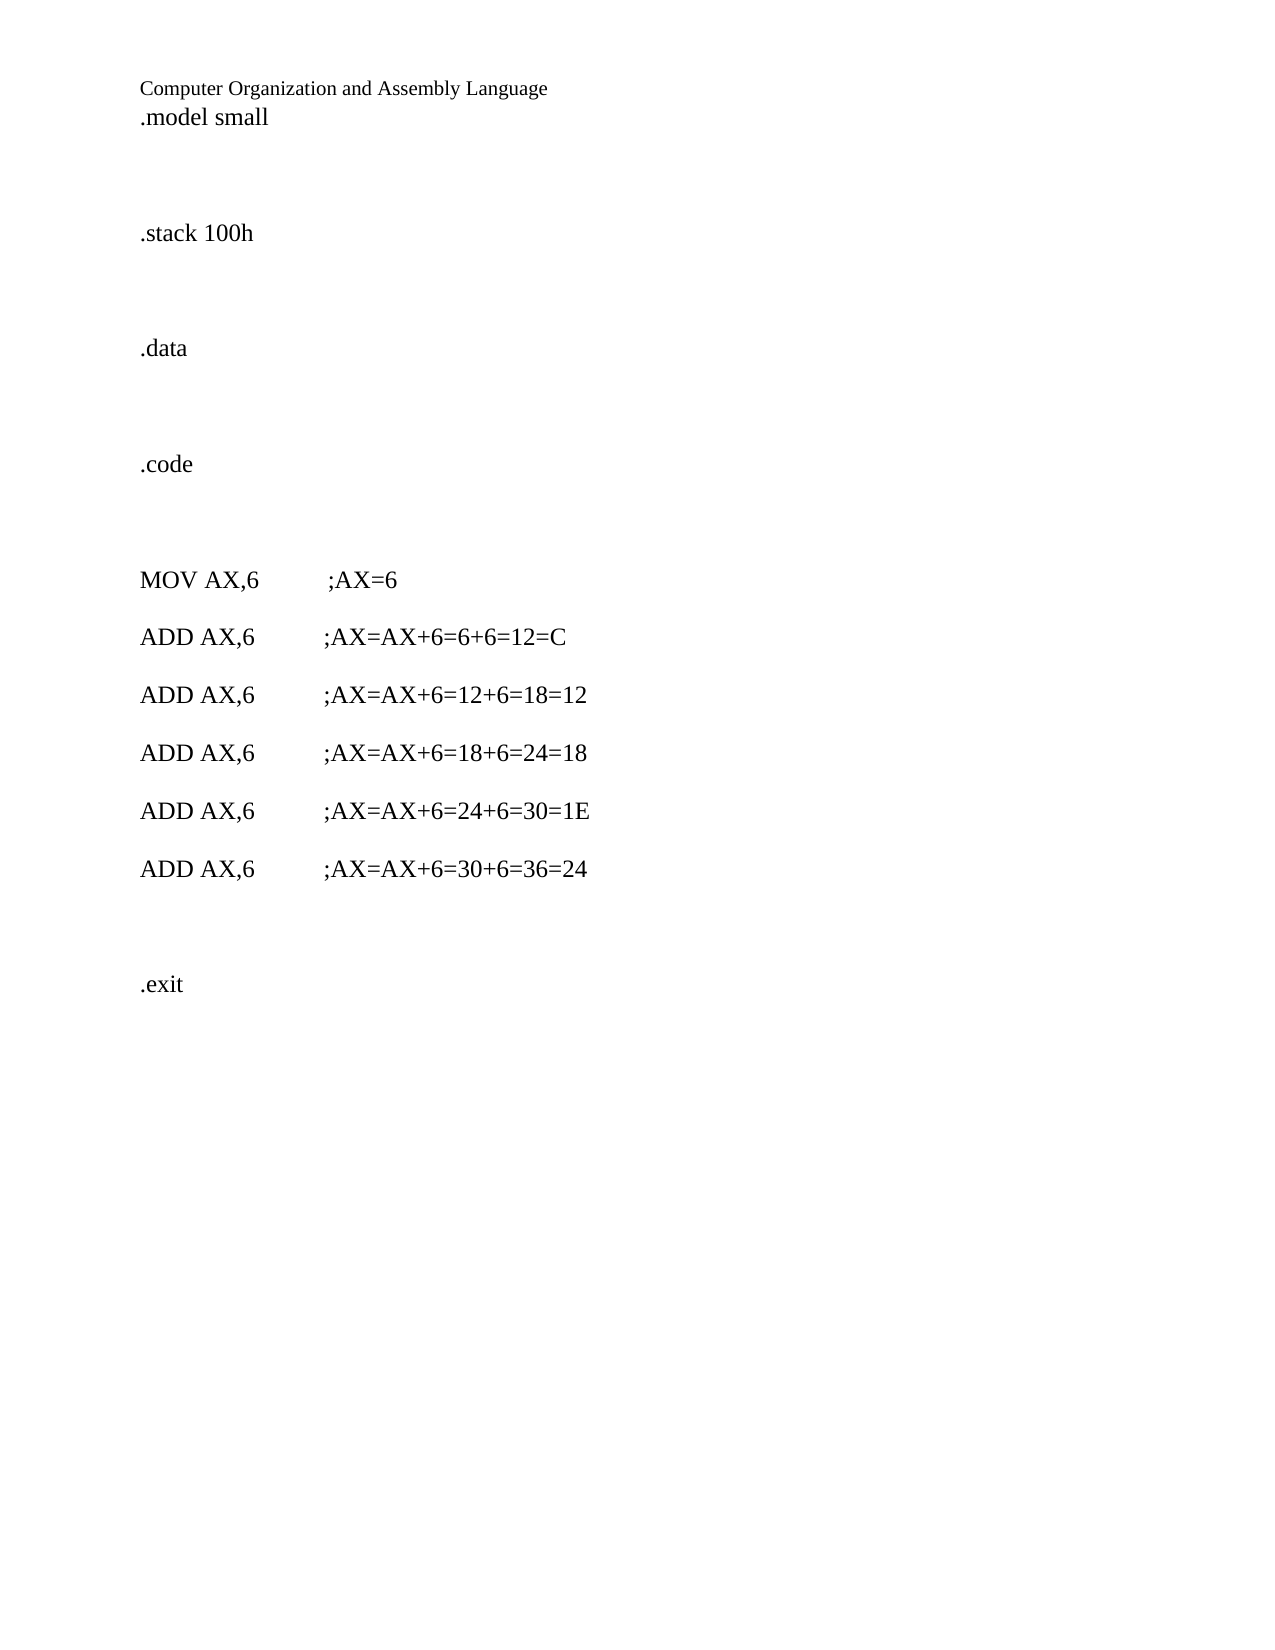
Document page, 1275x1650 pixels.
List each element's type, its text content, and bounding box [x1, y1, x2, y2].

text ADD AX,6 ;AX=AX+6=24+6=30=1E [139, 796, 1055, 825]
text ADD AX,6 ;AX=AX+6=12+6=18=12 [139, 680, 1055, 709]
text .data [139, 333, 1055, 362]
text ADD AX,6 ;AX=AX+6=6+6=12=C [139, 622, 1055, 651]
text ADD AX,6 ;AX=AX+6=30+6=36=24 [139, 854, 1055, 882]
text MOV AX,6 ;AX=6 [139, 565, 1055, 593]
text .stack 100h [139, 218, 1055, 247]
text ADD AX,6 ;AX=AX+6=18+6=24=18 [139, 738, 1055, 767]
text .model small [139, 102, 1055, 131]
text .code [139, 449, 1055, 478]
text .exit [139, 969, 1055, 998]
